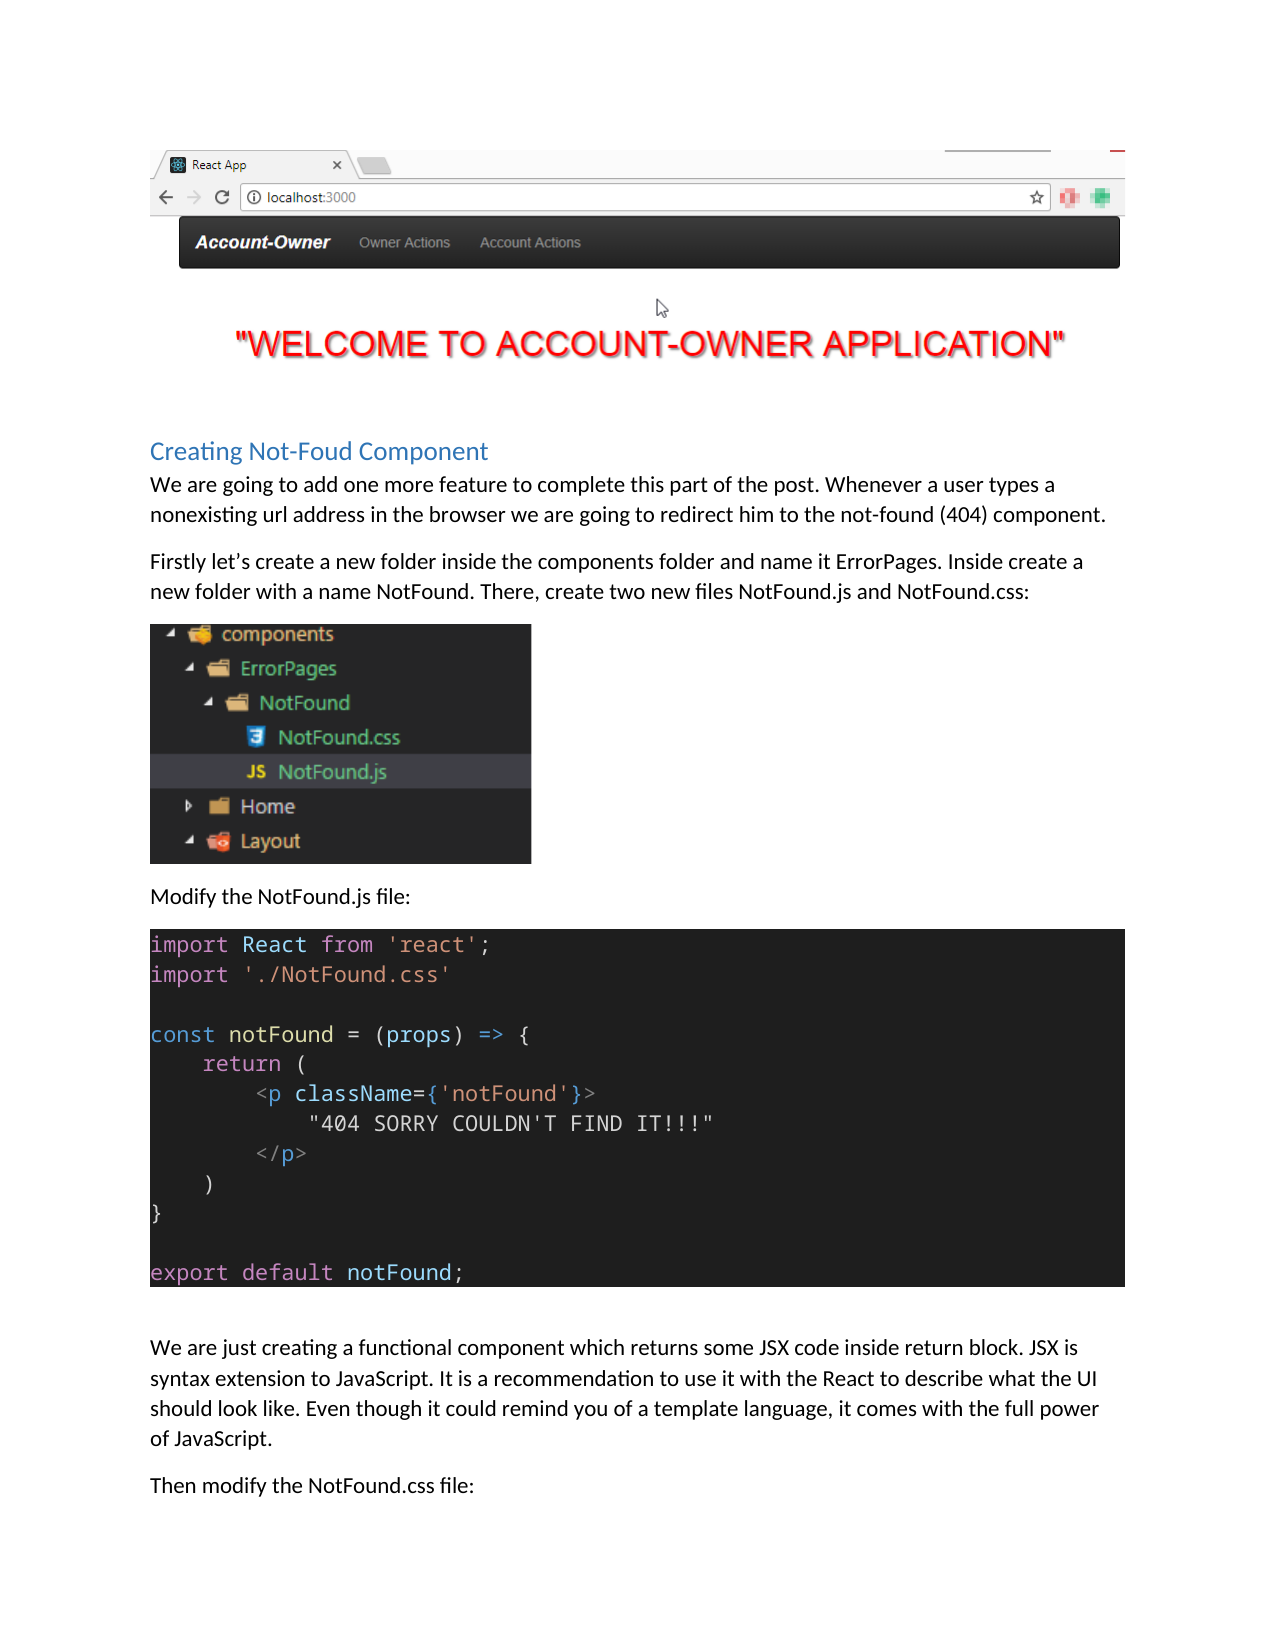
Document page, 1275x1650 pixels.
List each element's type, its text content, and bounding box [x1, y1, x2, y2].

text </p> [150, 1138, 1125, 1167]
subtitle Creating Not-Foud Component [150, 434, 1125, 468]
text export default notFound; [150, 1257, 1125, 1287]
text return ( [150, 1048, 1125, 1078]
picture [150, 624, 532, 864]
text } [150, 1197, 1125, 1227]
text Then modify the NotFound.css file: [150, 1471, 1125, 1499]
text Modify the NotFound.js file: [150, 882, 1125, 910]
text const notFound = (props) => { [150, 1018, 1125, 1048]
text import './NotFound.css' [150, 959, 1125, 989]
picture [150, 150, 1125, 376]
text <p className={'notFound'}> [150, 1078, 1125, 1108]
text import React from 'react'; [150, 929, 1125, 959]
text We are just creating a functional component which returns some JSX code inside return block. JSX is syntax extension to JavaScript. It is a recommendation to use it with the React to describe what the UI should look like. Even though it could remind you of a template language, it comes with the full power of JavaScript. [150, 1333, 1125, 1452]
text ) [150, 1167, 1125, 1197]
text We are going to add one more feature to complete this part of the post. Whenever a user types a nonexisting url address in the browser we are going to redirect him to the not-found (404) component. [150, 470, 1125, 528]
text "404 SORRY COULDN'T FIND IT!!!" [150, 1108, 1125, 1138]
text Firstly let’s create a new folder inside the components folder and name it ErrorPages. Inside create a new folder with a name NotFound. There, create two new files NotFound.js and NotFound.css: [150, 547, 1125, 606]
